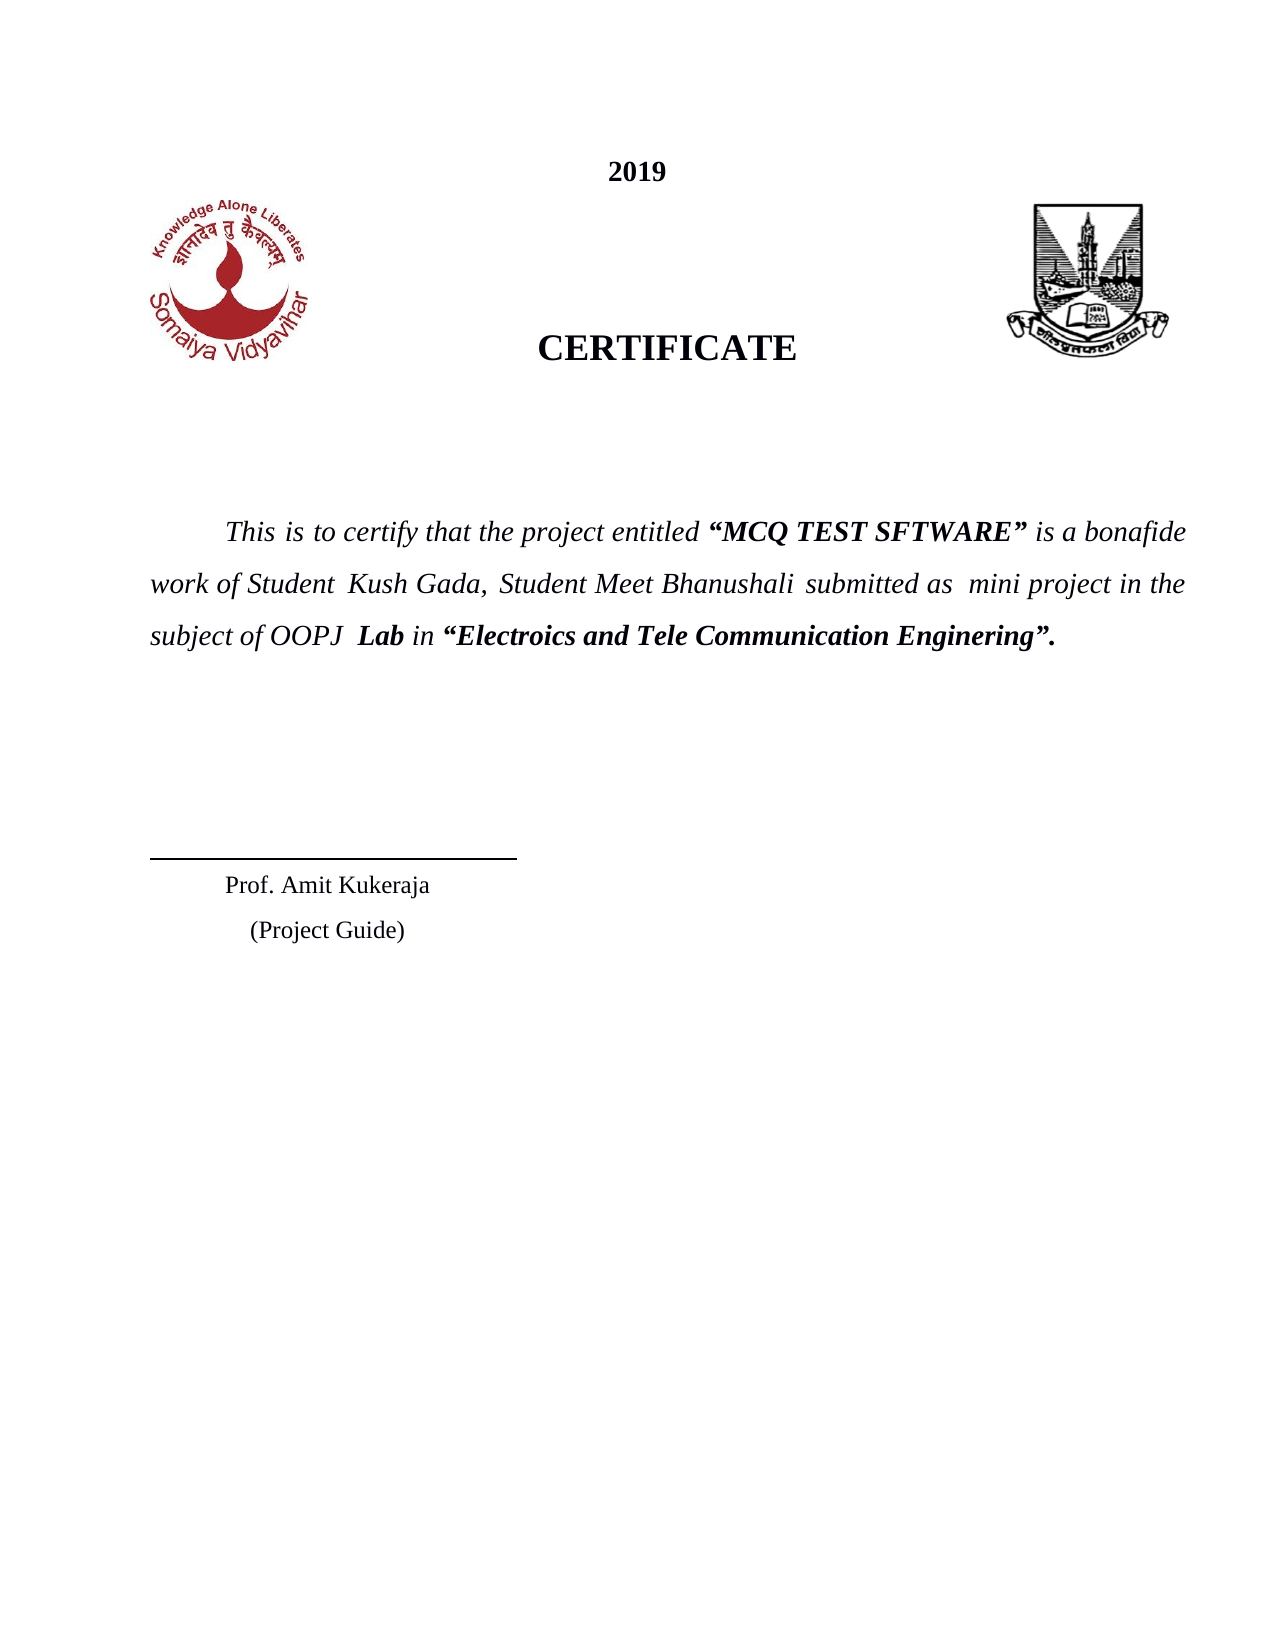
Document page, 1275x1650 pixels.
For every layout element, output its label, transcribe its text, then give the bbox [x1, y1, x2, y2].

text Prof. Amit Kukeraja [225, 871, 1196, 899]
picture [1003, 198, 1171, 361]
text This is to certify that the project entitled “MCQ TEST SFTWARE” is a bonafide work of Student Kush Gada, Student Meet Bhanushali submitted as mini project in the subject of OOPJ Lab in “Electroics and Tele Communication Enginering”. [150, 500, 1189, 656]
text 2019 [603, 154, 670, 187]
text (Project Guide) [250, 915, 1196, 944]
picture [150, 200, 308, 361]
